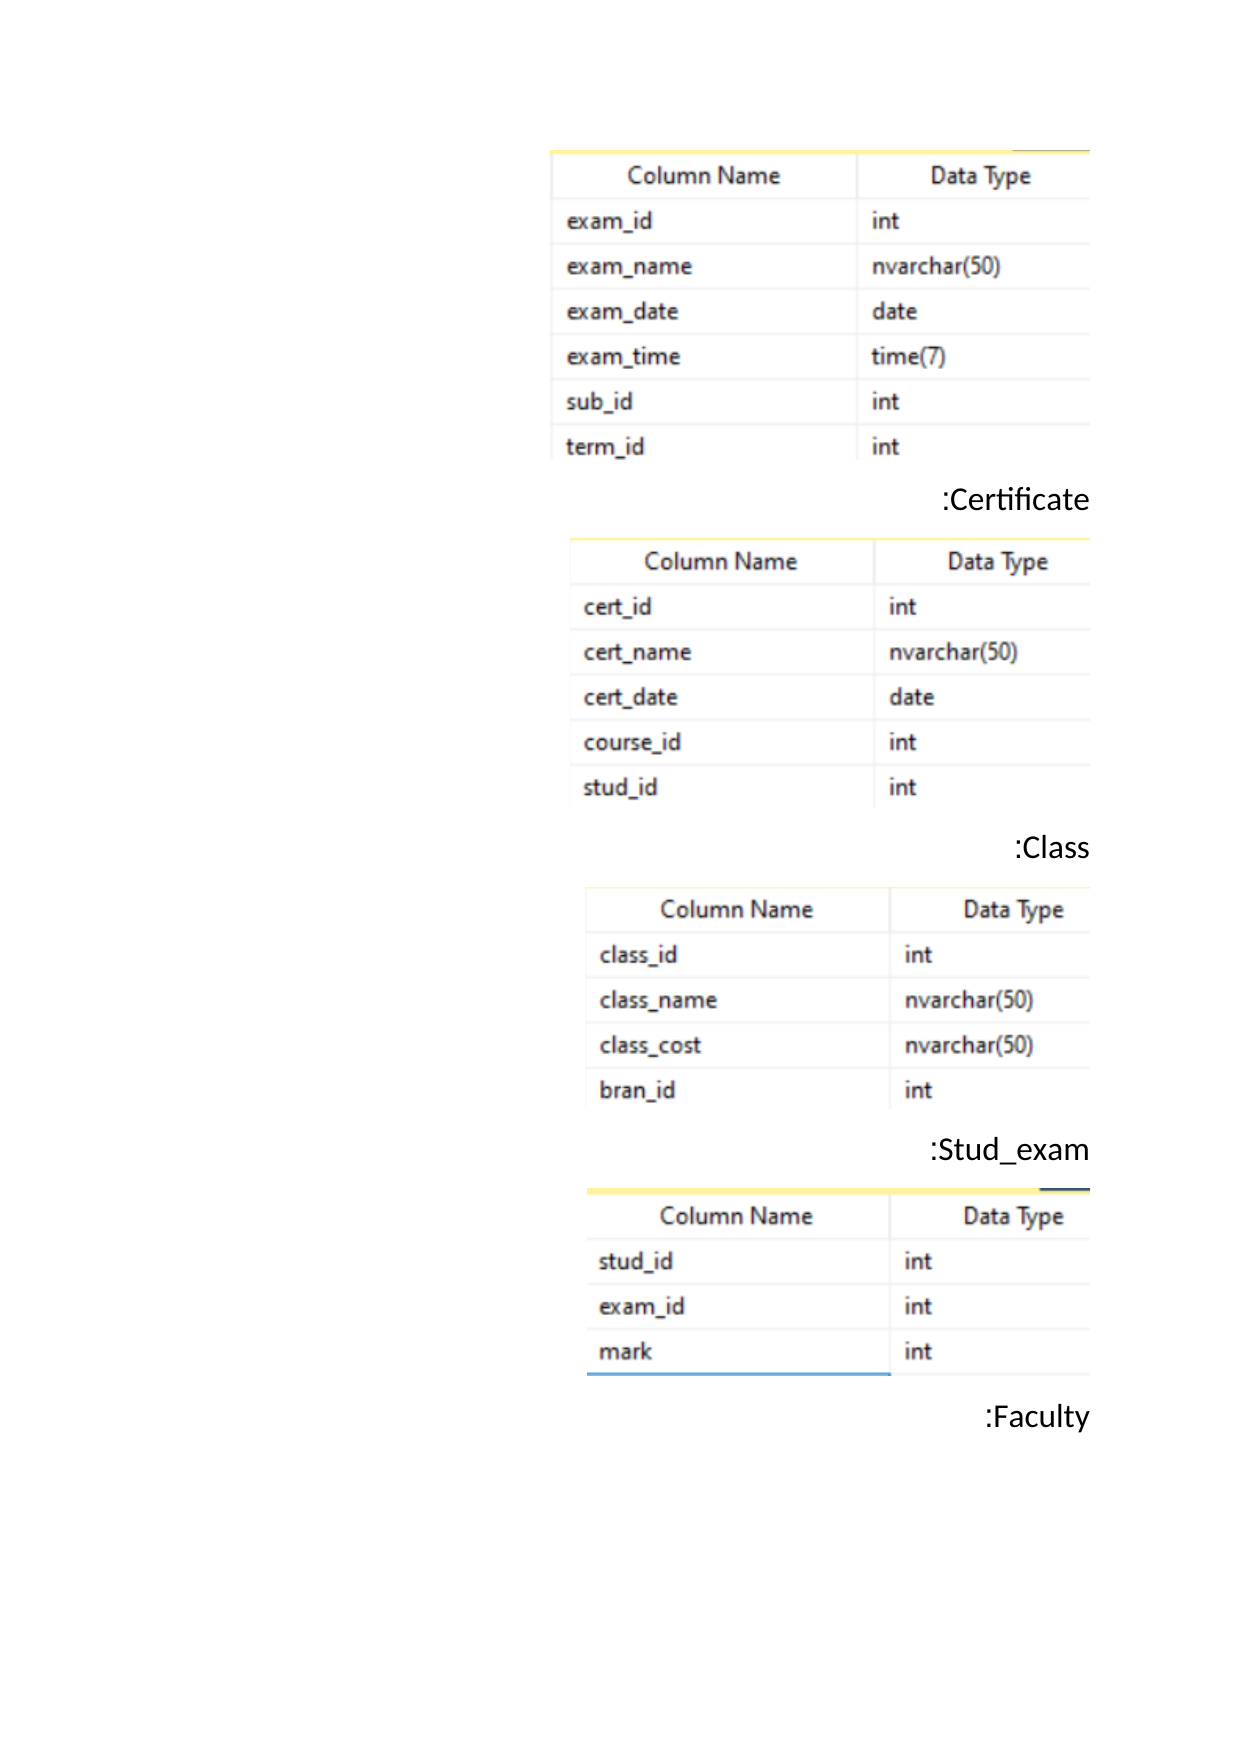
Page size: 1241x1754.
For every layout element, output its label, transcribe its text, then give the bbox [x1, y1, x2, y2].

text Stud_exam: [150, 1128, 1090, 1168]
picture [569, 538, 1091, 808]
text Class: [150, 826, 1090, 867]
picture [549, 150, 1090, 460]
picture [585, 887, 1091, 1109]
picture [587, 1188, 1091, 1376]
text Faculty: [150, 1395, 1090, 1436]
text Certificate: [150, 478, 1090, 519]
